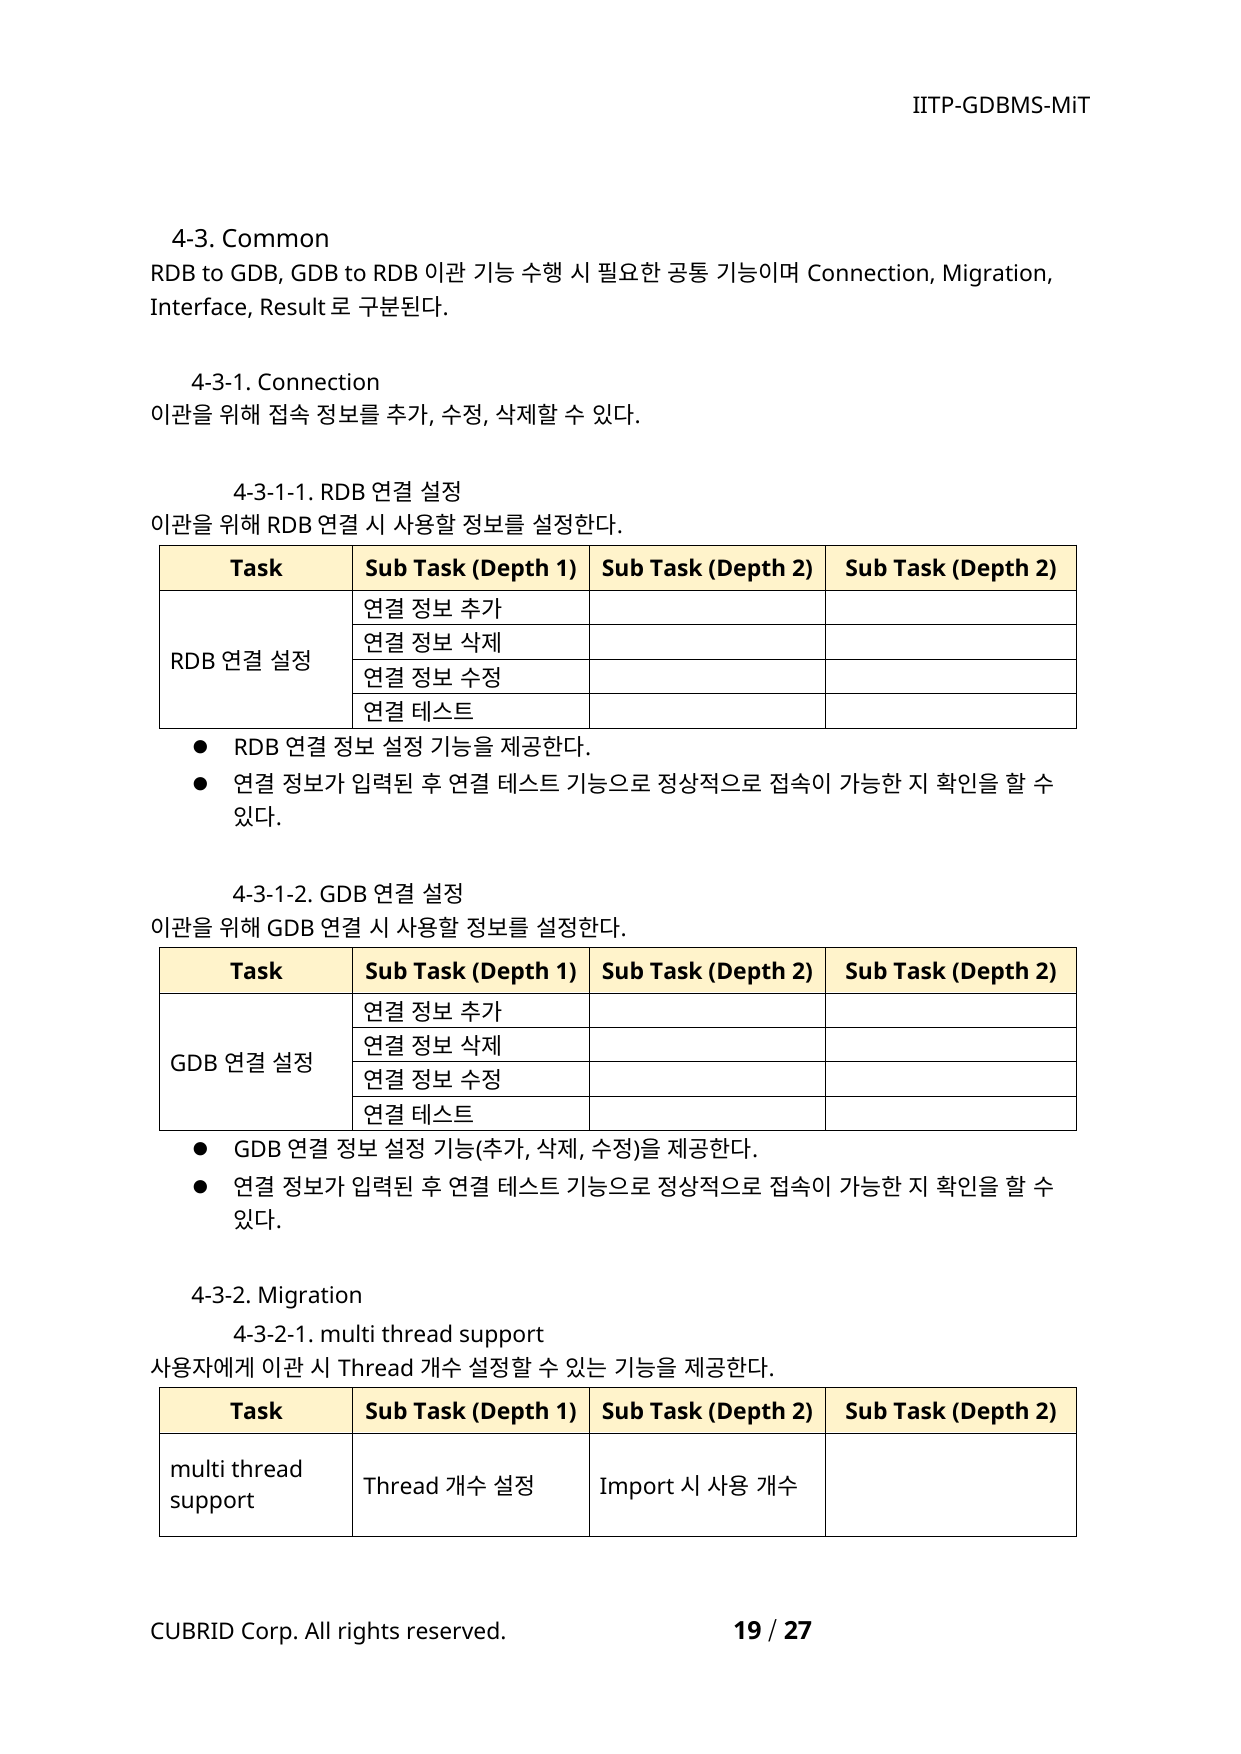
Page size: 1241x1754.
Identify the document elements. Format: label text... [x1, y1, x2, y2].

table_cell [590, 694, 825, 727]
text 이관을 위해 접속 정보를 추가, 수정, 삭제할 수 있다. [150, 397, 1090, 430]
table_header Sub Task (Depth 2) [826, 546, 1076, 590]
table_cell [826, 1028, 1076, 1061]
table_header Sub Task (Depth 2) [826, 1388, 1076, 1432]
table_cell 연결 정보 추가 [353, 591, 589, 624]
table_header Sub Task (Depth 1) [353, 948, 589, 992]
table_cell RDB 연결 설정 [160, 591, 352, 727]
table_cell [590, 1028, 825, 1061]
table_header Sub Task (Depth 2) [590, 546, 825, 590]
table_cell [590, 1062, 825, 1096]
table_header Sub Task (Depth 1) [353, 546, 589, 590]
table_cell 연결 테스트 [353, 694, 589, 727]
table_cell 연결 테스트 [353, 1097, 589, 1130]
table_cell [826, 660, 1076, 693]
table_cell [160, 1434, 352, 1536]
table_cell [826, 1434, 1076, 1536]
table_cell 연결 정보 삭제 [353, 625, 589, 659]
table_cell 연결 정보 수정 [353, 660, 589, 693]
table_cell [590, 591, 825, 624]
table_cell Import 시 사용 개수 [590, 1434, 825, 1536]
table_header Sub Task (Depth 2) [826, 948, 1076, 992]
table_cell [826, 1062, 1076, 1096]
table_cell [590, 660, 825, 693]
list 연결 정보가 입력된 후 연결 테스트 기능으로 정상적으로 접속이 가능한 지 확인을 할 수 있다. [192, 1168, 1090, 1235]
text 이관을 위해GDB 연결 시 사용할 정보를 설정한다. [150, 909, 1090, 943]
subtitle 4-3. Common [172, 221, 1069, 255]
table_cell [590, 625, 825, 659]
table_cell 연결 정보 삭제 [353, 1028, 589, 1061]
table_cell [826, 694, 1076, 727]
text RDB to GDB, GDB to RDB 이관 기능 수행 시 필요한 공통 기능이며 Connection, Migration, Interface, Result로 구분된다. [150, 255, 1090, 322]
list RDB 연결 정보 설정 기능을 제공한다. [192, 728, 1090, 762]
table_cell [826, 591, 1076, 624]
subtitle 4-3-1. Connection [169, 365, 1069, 397]
table_header Sub Task (Depth 2) [590, 1388, 825, 1432]
table_cell 연결 정보 수정 [353, 1062, 589, 1096]
table_cell 연결 정보 추가 [353, 994, 589, 1027]
text 이관을 위해RDB연결 시 사용할 정보를 설정한다. [150, 507, 1090, 540]
table_cell [826, 625, 1076, 659]
list 연결 정보가 입력된 후 연결 테스트 기능으로 정상적으로 접속이 가능한 지 확인을 할 수 있다. [192, 766, 1090, 832]
table_cell GDB 연결 설정 [160, 994, 352, 1130]
table_header Sub Task (Depth 1) [353, 1388, 589, 1432]
table_cell [826, 994, 1076, 1027]
subtitle 4-3-2. Migration [169, 1279, 1069, 1310]
subtitle 4-3-1-2. GDB 연결 설정 [169, 876, 1069, 909]
table_header Sub Task (Depth 2) [590, 948, 825, 992]
subtitle 4-3-2-1. multi thread support [169, 1318, 1069, 1349]
table_cell [590, 994, 825, 1027]
table_header Task [160, 948, 352, 992]
subtitle 4-3-1-1. RDB 연결 설정 [169, 474, 1069, 507]
table_cell [826, 1097, 1076, 1130]
table_cell Thread 개수 설정 [353, 1434, 589, 1536]
list GDB 연결 정보 설정 기능(추가, 삭제, 수정)을 제공한다. [192, 1131, 1090, 1164]
text 사용자에게 이관 시 Thread 개수 설정할 수 있는 기능을 제공한다. [150, 1349, 1090, 1383]
table_header Task [160, 1388, 352, 1432]
table_header Task [160, 546, 352, 590]
table_cell [590, 1097, 825, 1130]
